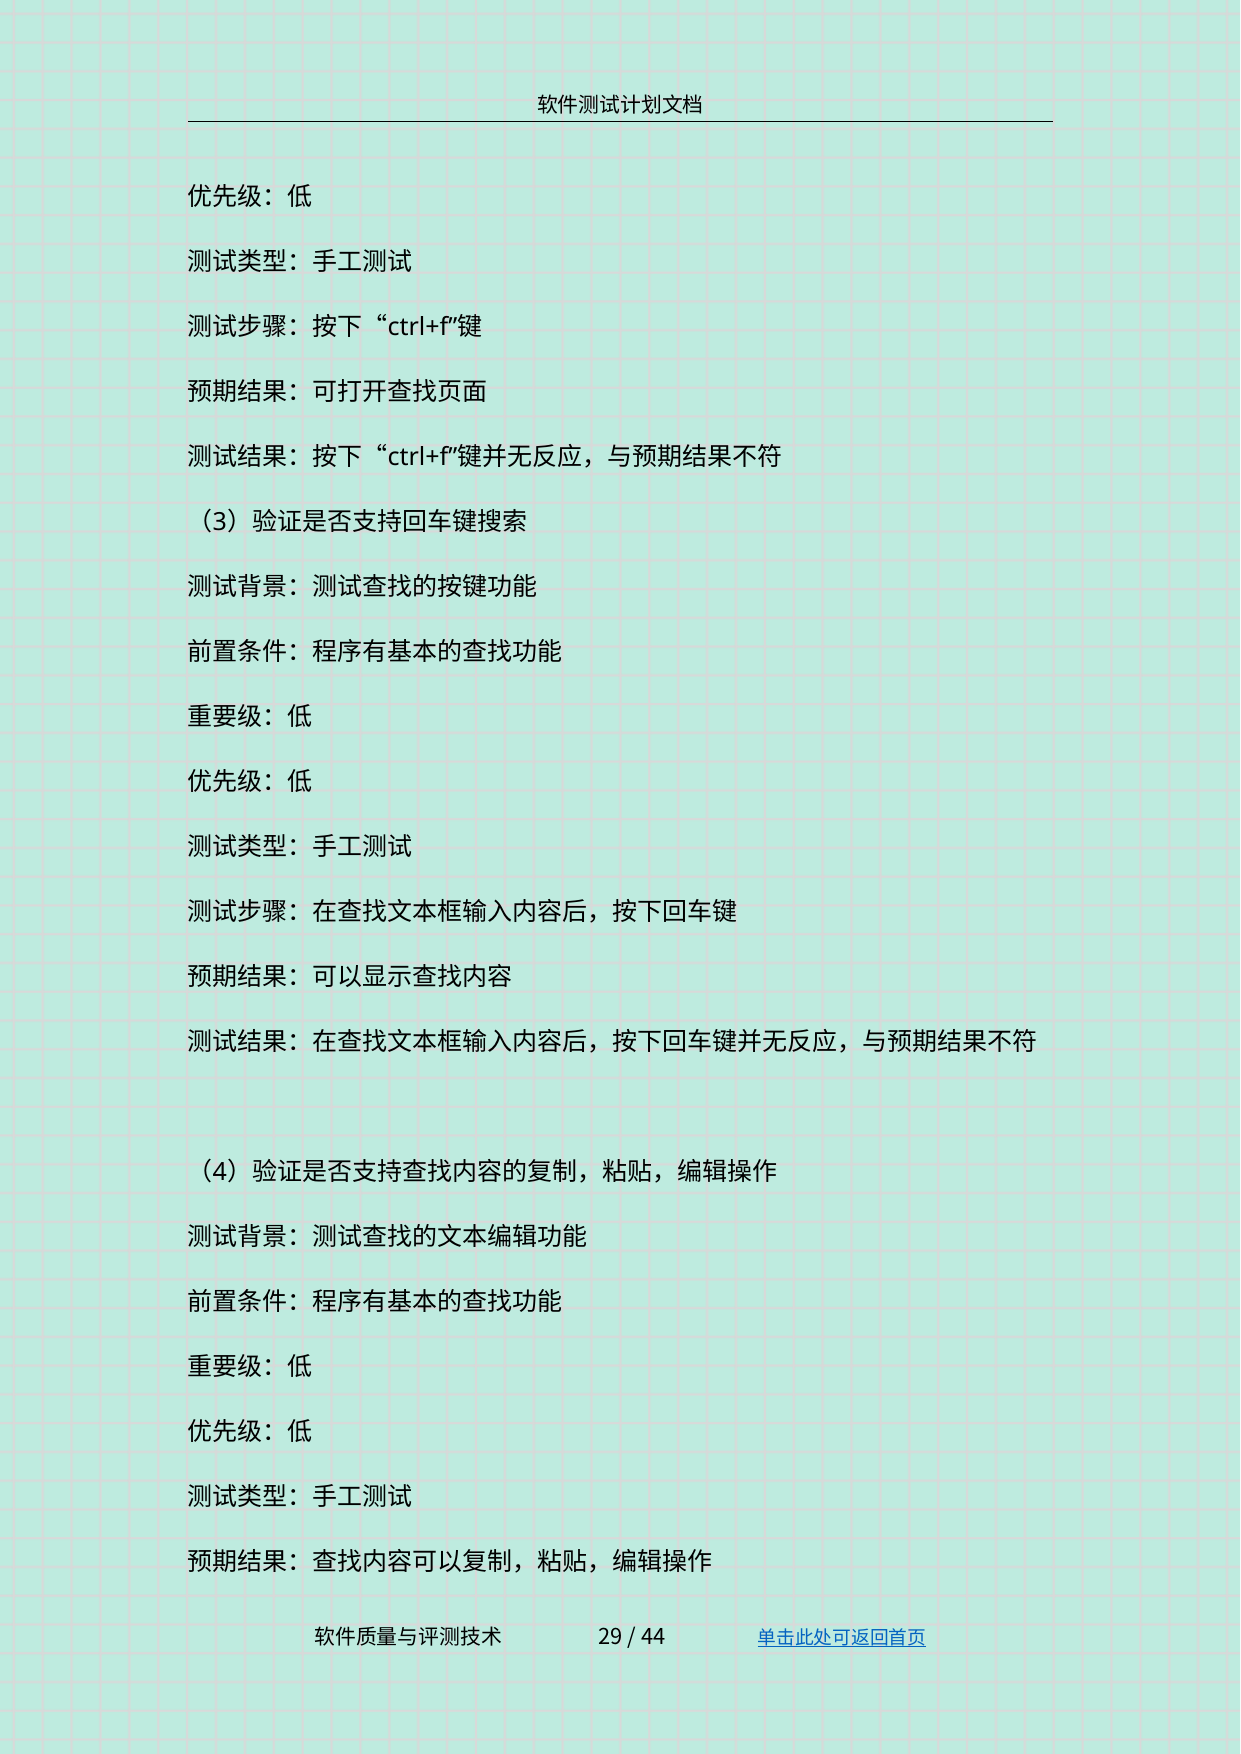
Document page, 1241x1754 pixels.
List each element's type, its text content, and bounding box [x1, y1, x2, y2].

text 前置条件：程序有基本的查找功能 [187, 617, 1053, 682]
text 测试结果：按下“ctrl+f”键并无反应，与预期结果不符 [187, 422, 1053, 487]
text 优先级：低 [187, 1397, 1053, 1462]
text 重要级：低 [187, 682, 1053, 747]
text 预期结果：查找内容可以复制，粘贴，编辑操作 [187, 1527, 1053, 1592]
text 预期结果：可以显示查找内容 [187, 942, 1053, 1007]
text 测试步骤：按下“ctrl+f”键 [187, 292, 1053, 357]
text 重要级：低 [187, 1332, 1053, 1397]
text （4）验证是否支持查找内容的复制，粘贴，编辑操作 [187, 1137, 1053, 1202]
text 测试结果：在查找文本框输入内容后，按下回车键并无反应，与预期结果不符 [187, 1007, 1053, 1072]
text 前置条件：程序有基本的查找功能 [187, 1267, 1053, 1332]
text 测试类型：手工测试 [187, 1462, 1053, 1527]
text 测试背景：测试查找的文本编辑功能 [187, 1202, 1053, 1267]
text 测试背景：测试查找的按键功能 [187, 552, 1053, 617]
text （3）验证是否支持回车键搜索 [187, 487, 1053, 552]
picture [0, 0, 1241, 1754]
text 优先级：低 [187, 162, 1053, 227]
text 预期结果：可打开查找页面 [187, 357, 1053, 422]
text 测试类型：手工测试 [187, 812, 1053, 877]
text 测试步骤：在查找文本框输入内容后，按下回车键 [187, 877, 1053, 942]
text 优先级：低 [187, 747, 1053, 812]
text 测试类型：手工测试 [187, 227, 1053, 292]
